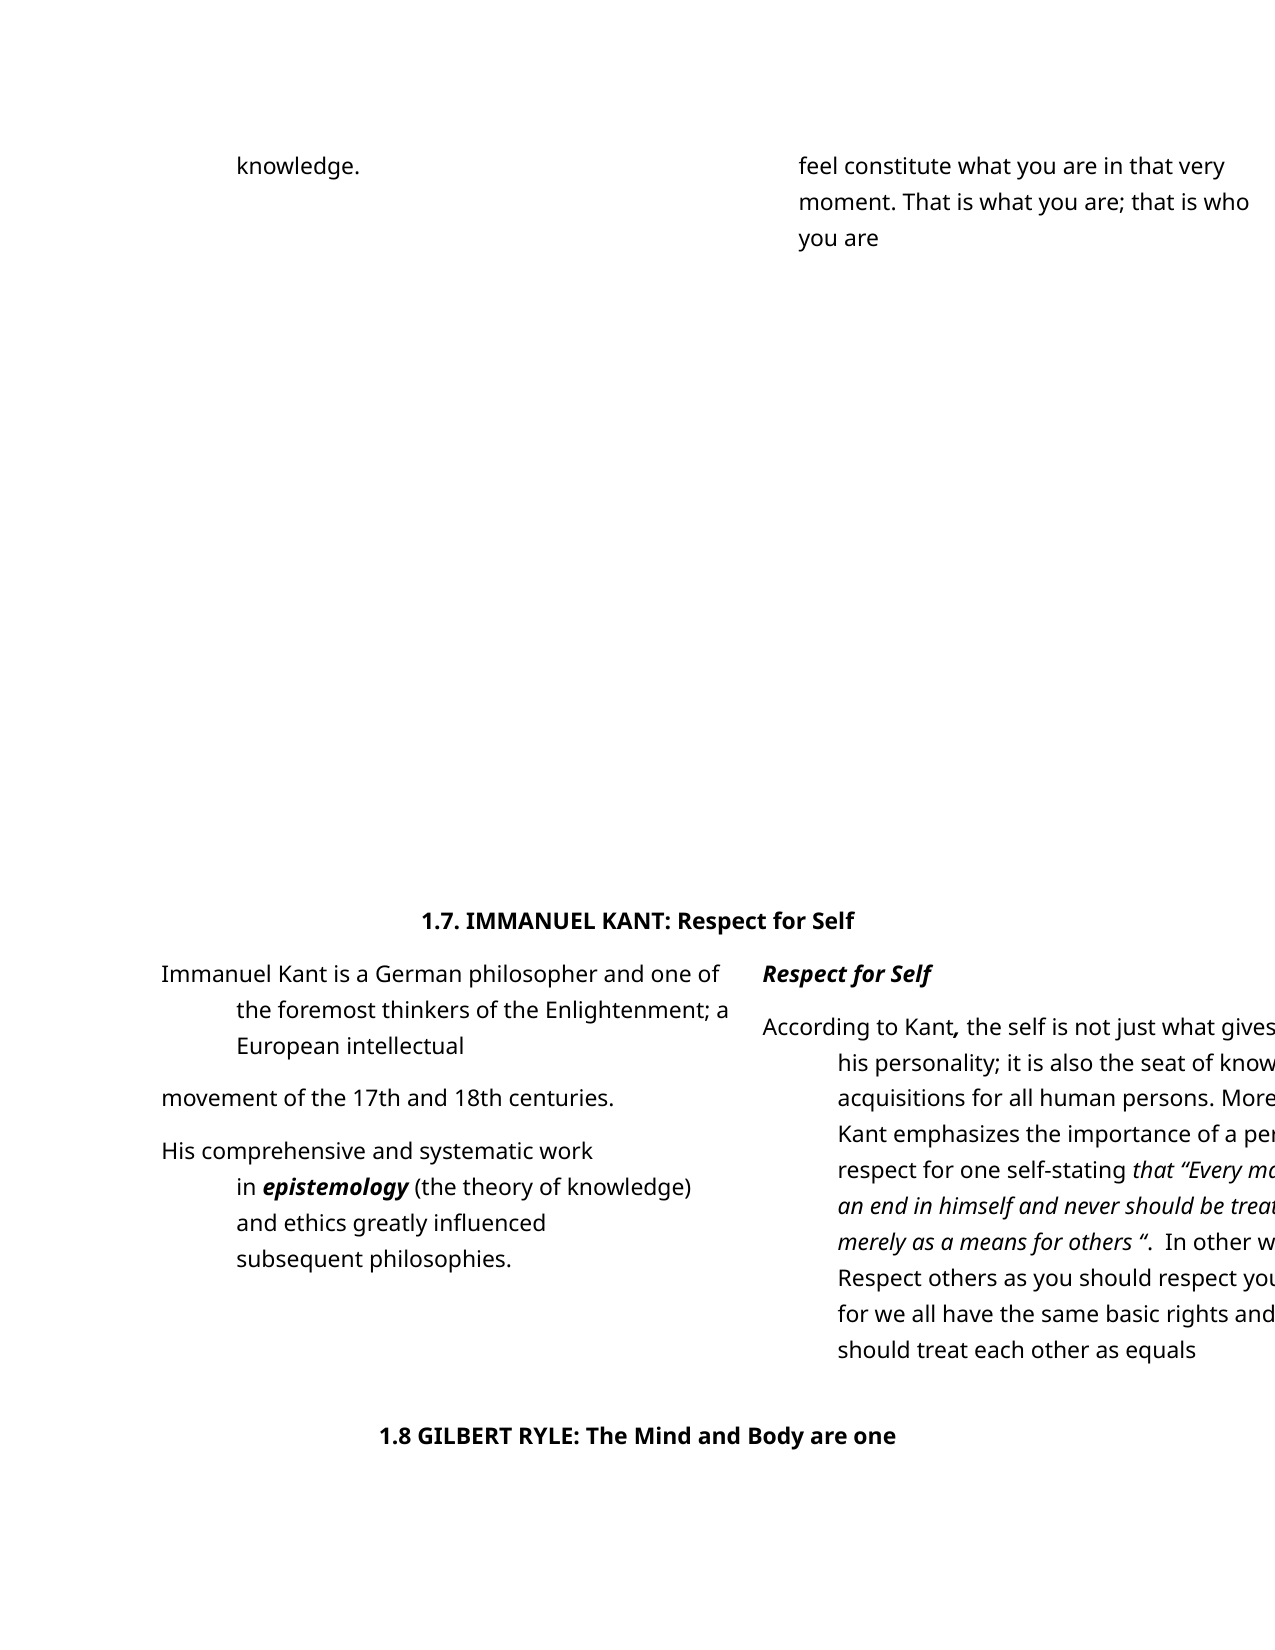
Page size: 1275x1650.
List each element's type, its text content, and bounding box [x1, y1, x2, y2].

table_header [712, 150, 1274, 274]
text 1.8 GILBERT RYLE: The Mind and Body are one [150, 1419, 1125, 1451]
table_header Immanuel Kant is a German philosopher and one of the foremost thinkers of the Enlightenment; a European intellectual movement of the 17th and 18th centuries. His comprehensive and systematic work in epistemology (the theory of knowledge) and ethics greatly influenced subsequent philosophies. [150, 958, 751, 1419]
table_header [150, 150, 712, 274]
table_header Respect for Self According to Kant, the self is not just what gives one his personality; it is also the seat of knowledge acquisitions for all human persons. Moreover, Kant emphasizes the importance of a person’s respect for one self-stating that “Every man in an end in himself and never should be treated merely as a means for others “. In other words, Respect others as you should respect yourself for we all have the same basic rights and should treat each other as equals [751, 958, 1275, 1419]
text 1.7. IMMANUEL KANT: Respect for Self [150, 905, 1125, 937]
